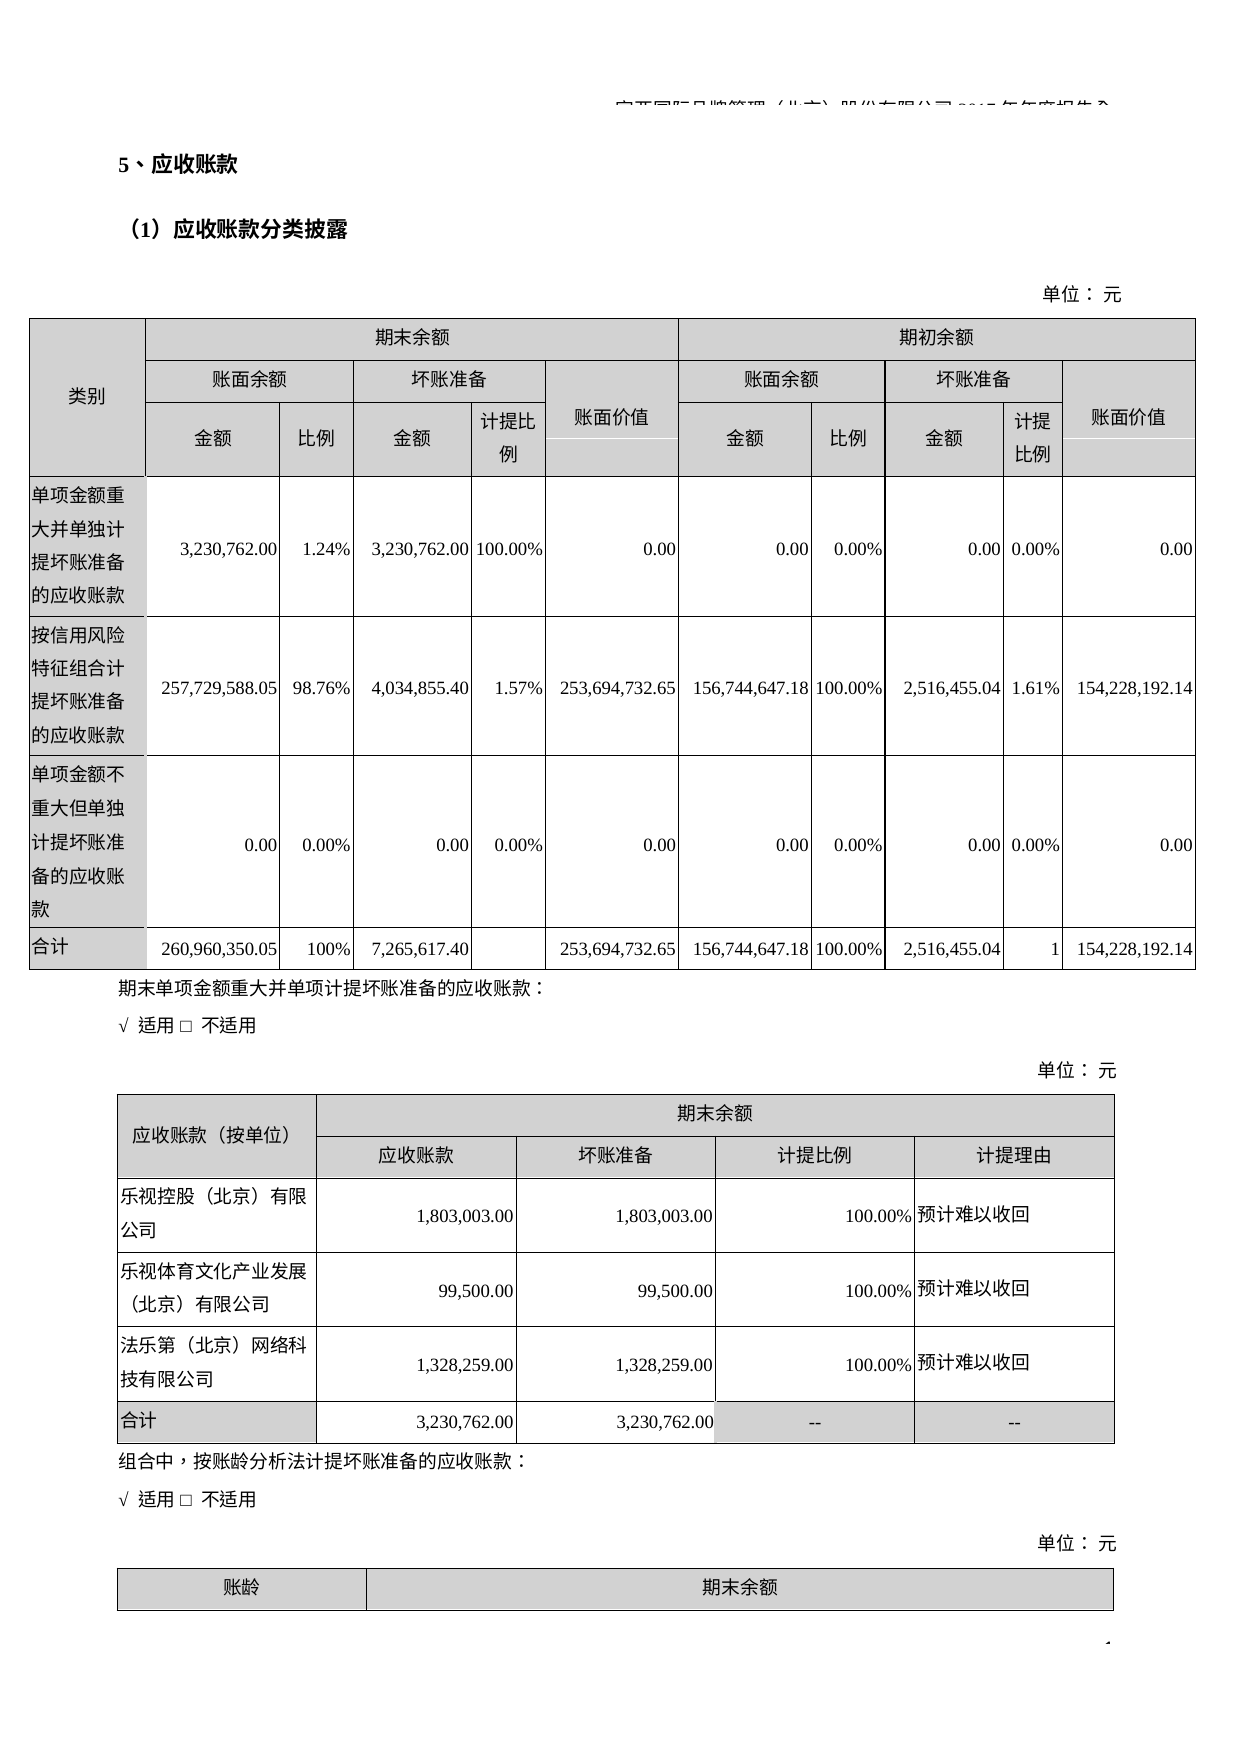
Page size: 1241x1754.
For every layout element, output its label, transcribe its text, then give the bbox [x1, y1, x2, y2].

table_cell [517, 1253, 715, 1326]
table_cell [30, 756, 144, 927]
subtitle （1）应收账款分类披露 [118, 214, 1209, 244]
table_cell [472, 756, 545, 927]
text √ 适用 □ 不适用 [118, 1487, 532, 1512]
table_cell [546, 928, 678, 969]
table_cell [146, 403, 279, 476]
text 单位： 元 [19, 281, 1122, 307]
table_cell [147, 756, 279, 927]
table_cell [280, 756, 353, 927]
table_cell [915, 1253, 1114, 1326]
text 期末单项金额重大并单项计提坏账准备的应收账款： [118, 975, 551, 1001]
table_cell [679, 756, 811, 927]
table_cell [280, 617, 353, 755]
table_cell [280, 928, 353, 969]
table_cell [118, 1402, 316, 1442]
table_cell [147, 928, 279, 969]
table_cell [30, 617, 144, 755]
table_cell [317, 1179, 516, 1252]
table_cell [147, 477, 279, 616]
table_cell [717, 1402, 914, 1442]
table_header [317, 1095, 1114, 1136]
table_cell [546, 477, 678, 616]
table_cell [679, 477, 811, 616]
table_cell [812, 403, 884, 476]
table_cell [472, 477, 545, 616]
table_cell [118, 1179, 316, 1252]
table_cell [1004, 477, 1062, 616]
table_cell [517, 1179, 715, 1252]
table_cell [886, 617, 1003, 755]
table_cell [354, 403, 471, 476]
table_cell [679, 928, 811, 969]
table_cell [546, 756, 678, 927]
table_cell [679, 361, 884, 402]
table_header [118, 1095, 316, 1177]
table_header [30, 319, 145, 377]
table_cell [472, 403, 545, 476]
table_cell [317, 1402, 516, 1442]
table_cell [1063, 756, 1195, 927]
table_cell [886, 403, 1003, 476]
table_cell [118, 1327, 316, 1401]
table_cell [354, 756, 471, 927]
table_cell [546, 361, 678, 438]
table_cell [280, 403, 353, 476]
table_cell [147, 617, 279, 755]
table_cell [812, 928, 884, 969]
text 单位： 元 [1037, 1057, 1209, 1082]
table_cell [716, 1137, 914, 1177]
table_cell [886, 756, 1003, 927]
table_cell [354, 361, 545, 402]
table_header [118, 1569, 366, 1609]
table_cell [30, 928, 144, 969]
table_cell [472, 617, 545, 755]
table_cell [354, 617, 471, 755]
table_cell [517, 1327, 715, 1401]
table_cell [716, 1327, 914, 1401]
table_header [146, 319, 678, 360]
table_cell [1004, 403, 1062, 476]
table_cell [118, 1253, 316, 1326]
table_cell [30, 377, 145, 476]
text √ 适用 □ 不适用 [118, 1013, 551, 1038]
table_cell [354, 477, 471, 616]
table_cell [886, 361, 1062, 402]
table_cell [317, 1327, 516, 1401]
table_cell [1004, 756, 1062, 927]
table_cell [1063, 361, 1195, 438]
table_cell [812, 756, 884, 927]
subtitle 5、应收账款 [118, 149, 1209, 179]
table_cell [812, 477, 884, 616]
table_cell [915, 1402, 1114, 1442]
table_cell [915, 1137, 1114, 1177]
text 单位： 元 [1038, 1531, 1209, 1556]
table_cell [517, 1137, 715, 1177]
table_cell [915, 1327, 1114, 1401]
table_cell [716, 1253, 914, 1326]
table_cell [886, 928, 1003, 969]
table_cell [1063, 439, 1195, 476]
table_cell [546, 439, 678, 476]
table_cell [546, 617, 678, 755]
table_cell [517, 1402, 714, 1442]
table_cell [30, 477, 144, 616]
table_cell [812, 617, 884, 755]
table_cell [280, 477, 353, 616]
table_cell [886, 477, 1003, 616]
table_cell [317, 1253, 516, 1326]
text 组合中，按账龄分析法计提坏账准备的应收账款： [118, 1449, 532, 1474]
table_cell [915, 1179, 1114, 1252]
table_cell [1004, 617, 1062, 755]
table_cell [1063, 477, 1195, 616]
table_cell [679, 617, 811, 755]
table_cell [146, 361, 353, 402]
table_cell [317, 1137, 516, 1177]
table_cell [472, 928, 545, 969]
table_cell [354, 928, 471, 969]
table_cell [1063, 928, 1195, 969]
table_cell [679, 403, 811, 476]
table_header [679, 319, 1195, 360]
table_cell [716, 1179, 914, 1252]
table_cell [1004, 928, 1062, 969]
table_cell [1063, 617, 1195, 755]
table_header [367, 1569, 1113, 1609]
